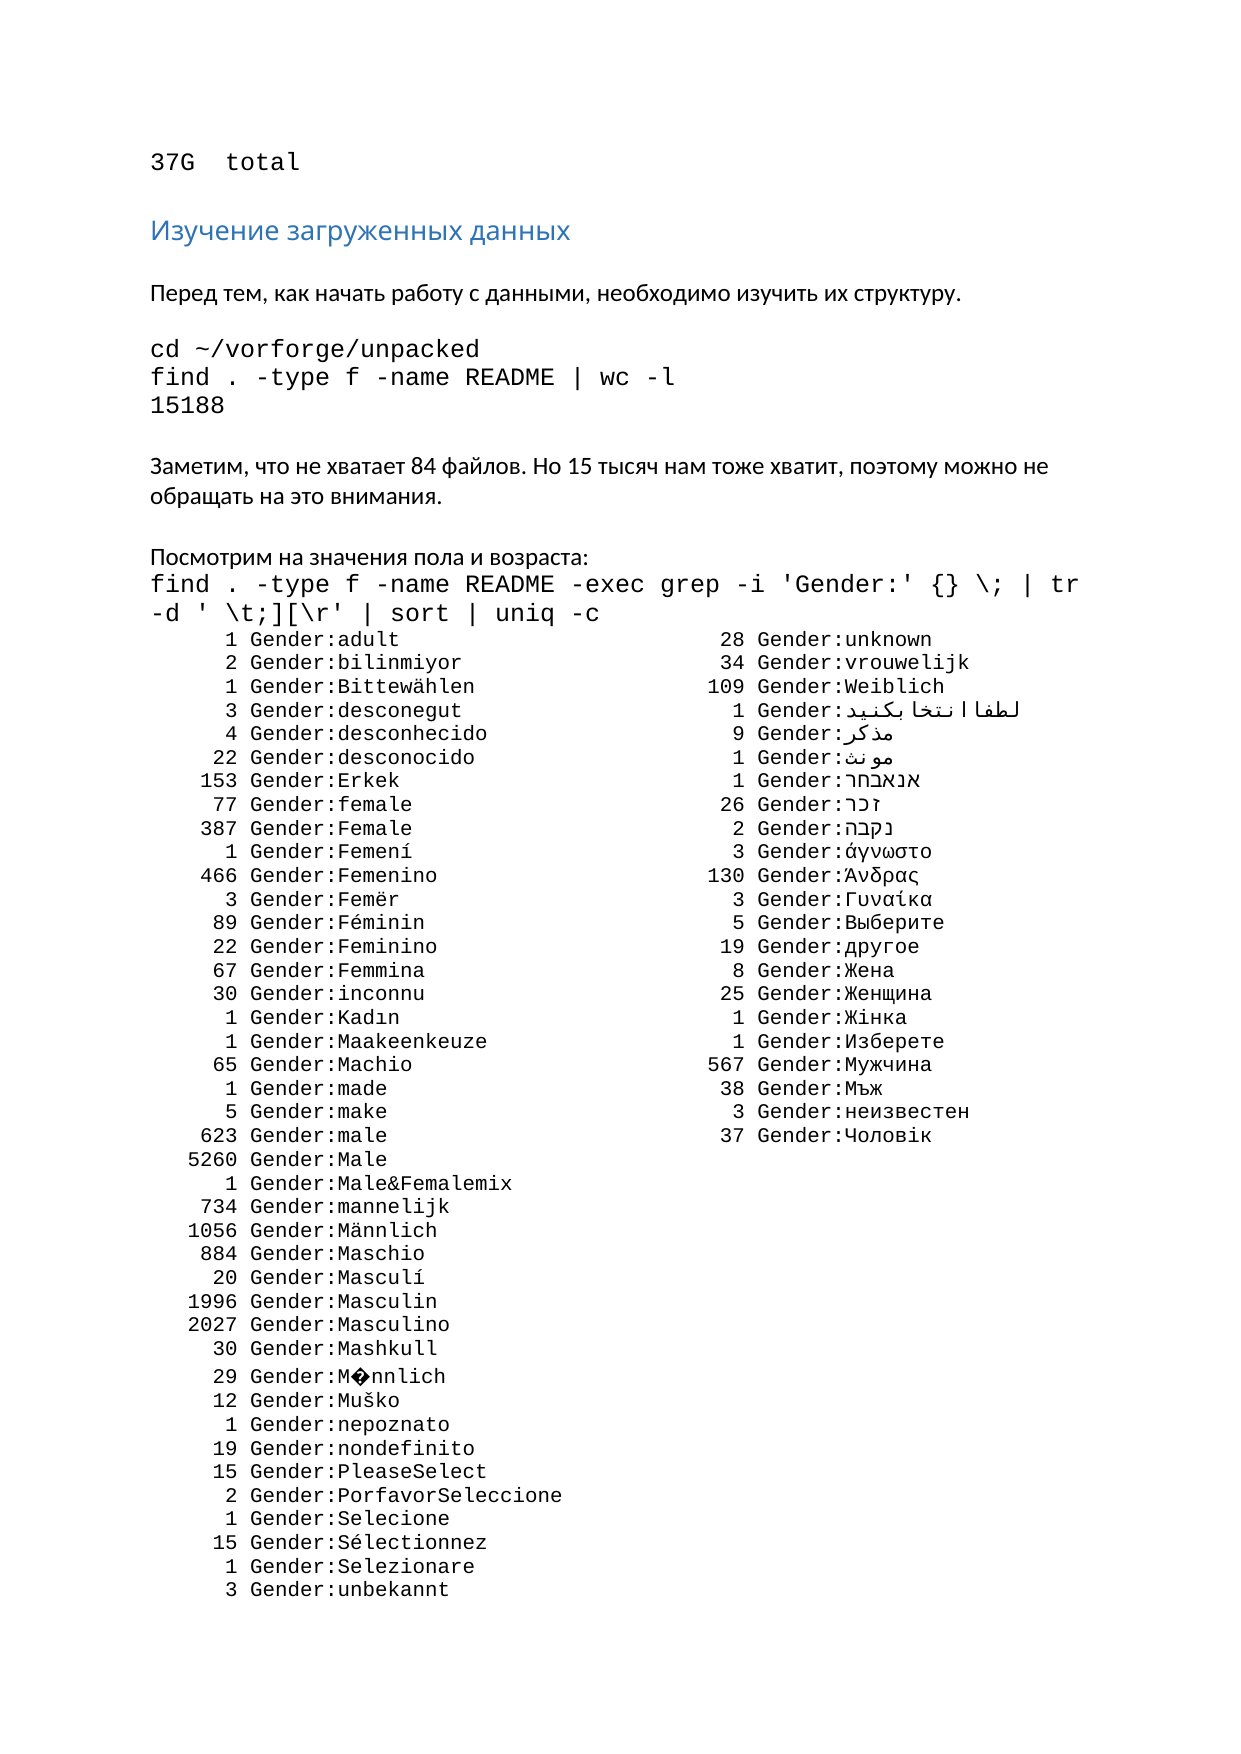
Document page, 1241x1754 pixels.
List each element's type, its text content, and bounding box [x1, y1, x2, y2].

text 4 Gender:desconhecido [150, 723, 583, 747]
text find . -type f -name README | wc -l [150, 364, 1090, 393]
text 2 Gender:PorfavorSeleccione [150, 1485, 583, 1508]
text 1056 Gender:Männlich [150, 1220, 583, 1243]
text 1 Gender:אנאבחר [657, 771, 1090, 794]
text 5 Gender:Выберите [657, 912, 1090, 936]
text 1 Gender:nepoznato [150, 1414, 583, 1437]
text 387 Gender:Female [150, 818, 583, 841]
text 1996 Gender:Masculin [150, 1291, 583, 1314]
text 1 Gender:Male&Femalemix [150, 1172, 583, 1196]
text 37 Gender:Чоловік [657, 1125, 1090, 1149]
text 1 Gender:Kadın [150, 1007, 583, 1031]
text 19 Gender:другое [657, 936, 1090, 960]
text 28 Gender:unknown [657, 629, 1090, 652]
text 466 Gender:Femenino [150, 865, 583, 889]
text 1 Gender:Bittewählen [150, 676, 583, 699]
text 15188 [150, 393, 1090, 421]
text 153 Gender:Erkek [150, 771, 583, 794]
text 89 Gender:Féminin [150, 912, 583, 936]
text 30 Gender:inconnu [150, 983, 583, 1007]
text 29 Gender:M�nnlich [150, 1362, 583, 1390]
text Заметим, что не хватает 84 файлов. Но 15 тысяч нам тоже хватит, поэтому можно не обращать на это внимания. [150, 450, 1090, 511]
text 26 Gender:זכר [657, 794, 1090, 818]
text 1 Gender:Selezionare [150, 1556, 583, 1579]
text 20 Gender:Masculí [150, 1267, 583, 1291]
text 2 Gender:נקבה [657, 818, 1090, 841]
text 38 Gender:Мъж [657, 1078, 1090, 1102]
text find . -type f -name README -exec grep -i 'Gender:' {} \; | tr -d ' \t;][\r' | sort | uniq -c [150, 572, 1090, 629]
text 734 Gender:mannelijk [150, 1196, 583, 1220]
text 1 Gender:لطفاانتخابکنید [657, 699, 1090, 723]
text 77 Gender:female [150, 794, 583, 818]
text 3 Gender:Femër [150, 889, 583, 912]
text 1 Gender:adult [150, 629, 583, 652]
text 2 Gender:bilinmiyor [150, 652, 583, 676]
text 1 Gender:Изберете [657, 1031, 1090, 1054]
text 1 Gender:Selecione [150, 1508, 583, 1532]
text 109 Gender:Weiblich [657, 676, 1090, 699]
text 8 Gender:Жена [657, 960, 1090, 983]
text 5260 Gender:Male [150, 1149, 583, 1172]
text 5 Gender:make [150, 1102, 583, 1125]
text Посмотрим на значения пола и возраста: [150, 541, 1090, 572]
text 37G total [150, 150, 1090, 178]
text 19 Gender:nondefinito [150, 1437, 583, 1461]
text 3 Gender:Γυναίκα [657, 889, 1090, 912]
text 22 Gender:Feminino [150, 936, 583, 960]
text 884 Gender:Maschio [150, 1243, 583, 1267]
text 25 Gender:Женщина [657, 983, 1090, 1007]
text 1 Gender:Maakeenkeuze [150, 1031, 583, 1054]
text 30 Gender:Mashkull [150, 1338, 583, 1362]
text 1 Gender:Жінка [657, 1007, 1090, 1031]
text 130 Gender:Άνδρας [657, 865, 1090, 889]
text 9 Gender:مذکر [657, 723, 1090, 747]
subtitle Изучение загруженных данных [150, 211, 1090, 248]
text 3 Gender:άγνωστο [657, 841, 1090, 865]
text 67 Gender:Femmina [150, 960, 583, 983]
text 1 Gender:مونث [657, 747, 1090, 771]
text 623 Gender:male [150, 1125, 583, 1149]
text 3 Gender:unbekannt [150, 1579, 583, 1603]
text 3 Gender:desconegut [150, 699, 583, 723]
text cd ~/vorforge/unpacked [150, 336, 1090, 364]
text 15 Gender:Sélectionnez [150, 1532, 583, 1556]
text 12 Gender:Muško [150, 1390, 583, 1414]
text 22 Gender:desconocido [150, 747, 583, 771]
text 3 Gender:неизвестен [657, 1102, 1090, 1125]
text 1 Gender:Femení [150, 841, 583, 865]
text 15 Gender:PleaseSelect [150, 1461, 583, 1485]
text 567 Gender:Мужчина [657, 1054, 1090, 1078]
text Перед тем, как начать работу с данными, необходимо изучить их структуру. [150, 277, 1090, 307]
text 34 Gender:vrouwelijk [657, 652, 1090, 676]
text 2027 Gender:Masculino [150, 1314, 583, 1338]
text 65 Gender:Machio [150, 1054, 583, 1078]
text 1 Gender:made [150, 1078, 583, 1102]
